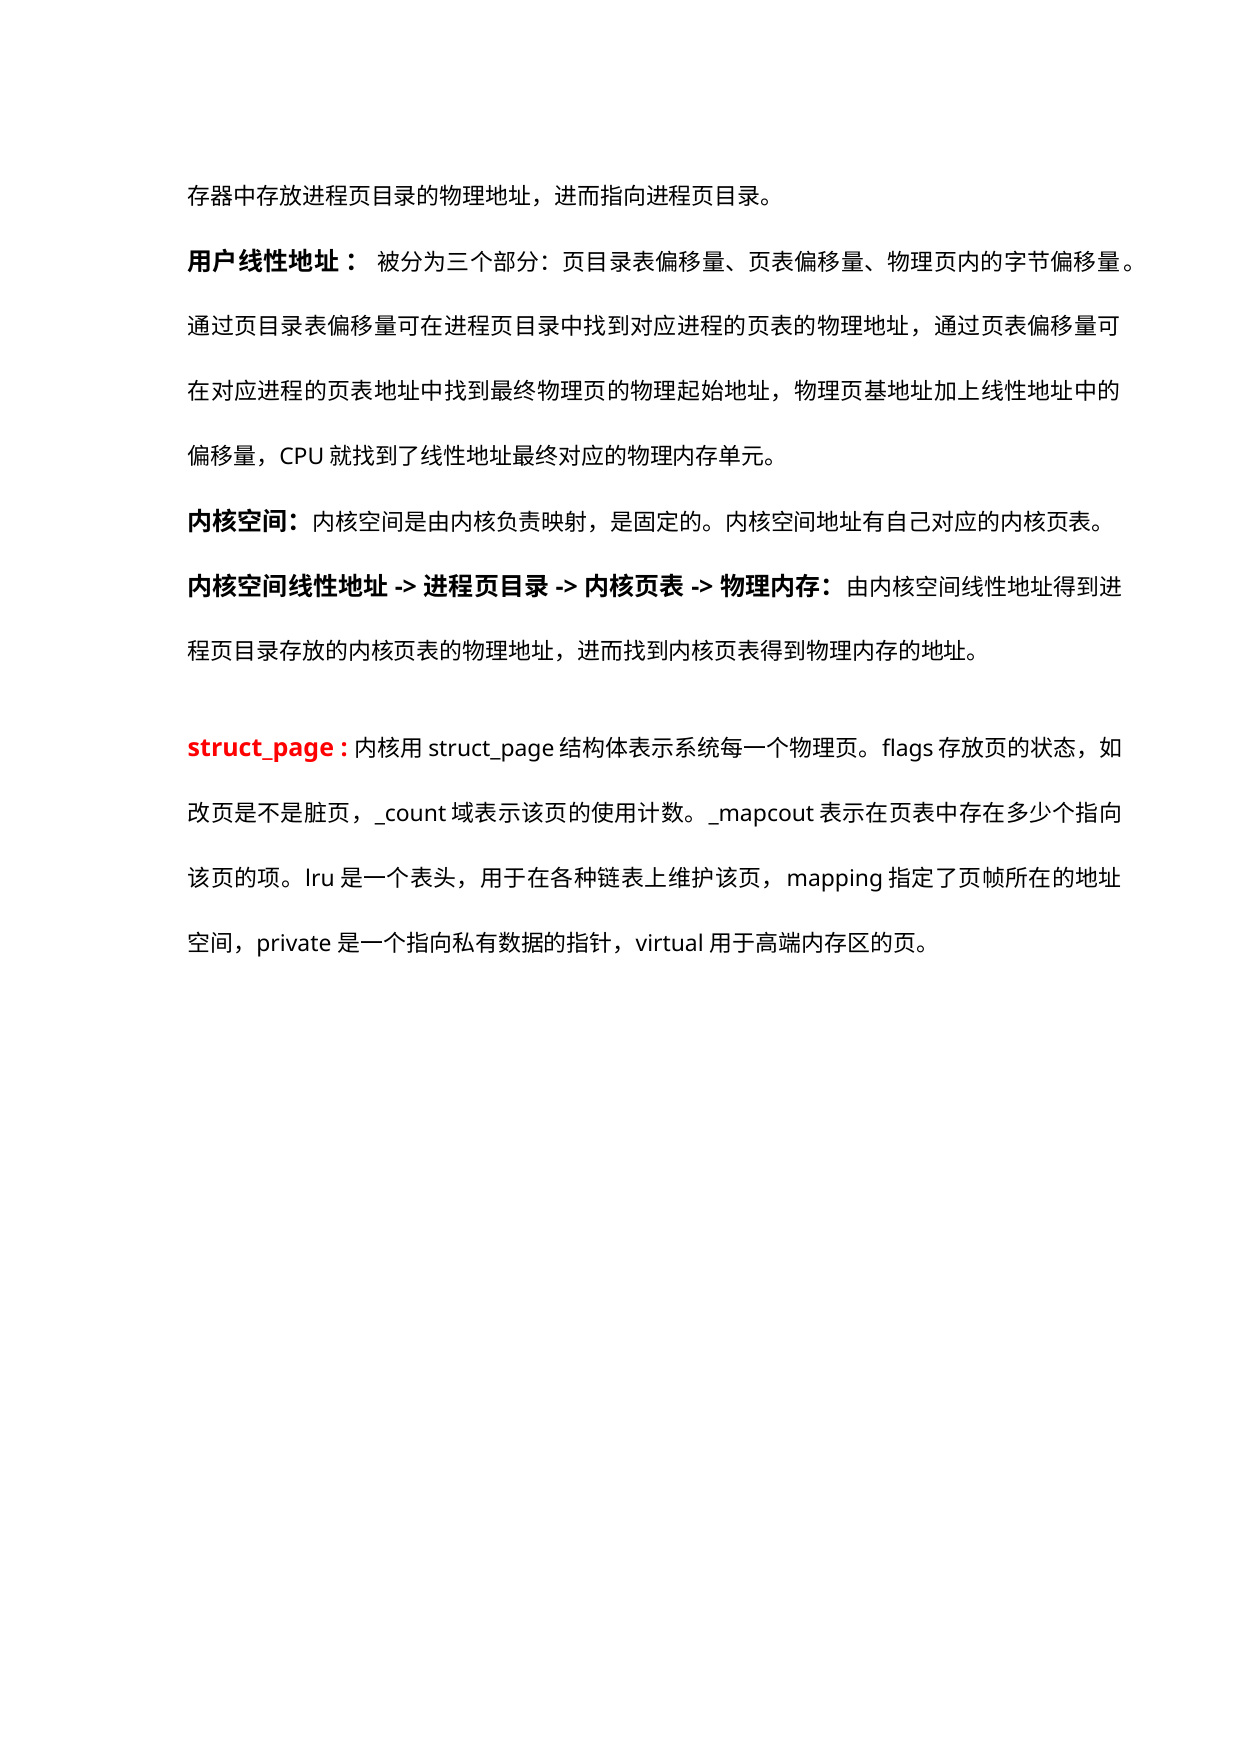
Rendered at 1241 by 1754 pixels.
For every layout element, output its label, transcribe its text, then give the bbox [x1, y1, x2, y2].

list 内核空间线性地址 -> 进程页目录 -> 内核页表 -> 物理内存：由内核空间线性地址得到进程页目录存放的内核页表的物理地址，进而找到内核页表得到物理内存的地址。 [187, 552, 1123, 682]
list 内核空间：内核空间是由内核负责映射，是固定的。内核空间地址有自己对应的内核页表。 [187, 487, 1123, 552]
list 用户线性地址 ： 被分为三个部分：页目录表偏移量、页表偏移量、物理页内的字节偏移量。通过页目录表偏移量可在进程页目录中找到对应进程的页表的物理地址，通过页表偏移量可在对应进程的页表地址中找到最终物理页的物理起始地址，物理页基地址加上线性地址中的偏移量，CPU就找到了线性地址最终对应的物理内存单元。 [187, 227, 1123, 487]
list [187, 162, 1123, 227]
list struct_page : 内核用struct_page结构体表示系统每一个物理页。flags存放页的状态，如改页是不是脏页，_count域表示该页的使用计数。_mapcout表示在页表中存在多少个指向该页的项。lru是一个表头，用于在各种链表上维护该页，mapping指定了页帧所在的地址空间，private 是一个指向私有数据的指针，virtual 用于高端内存区的页。 [187, 714, 1123, 974]
